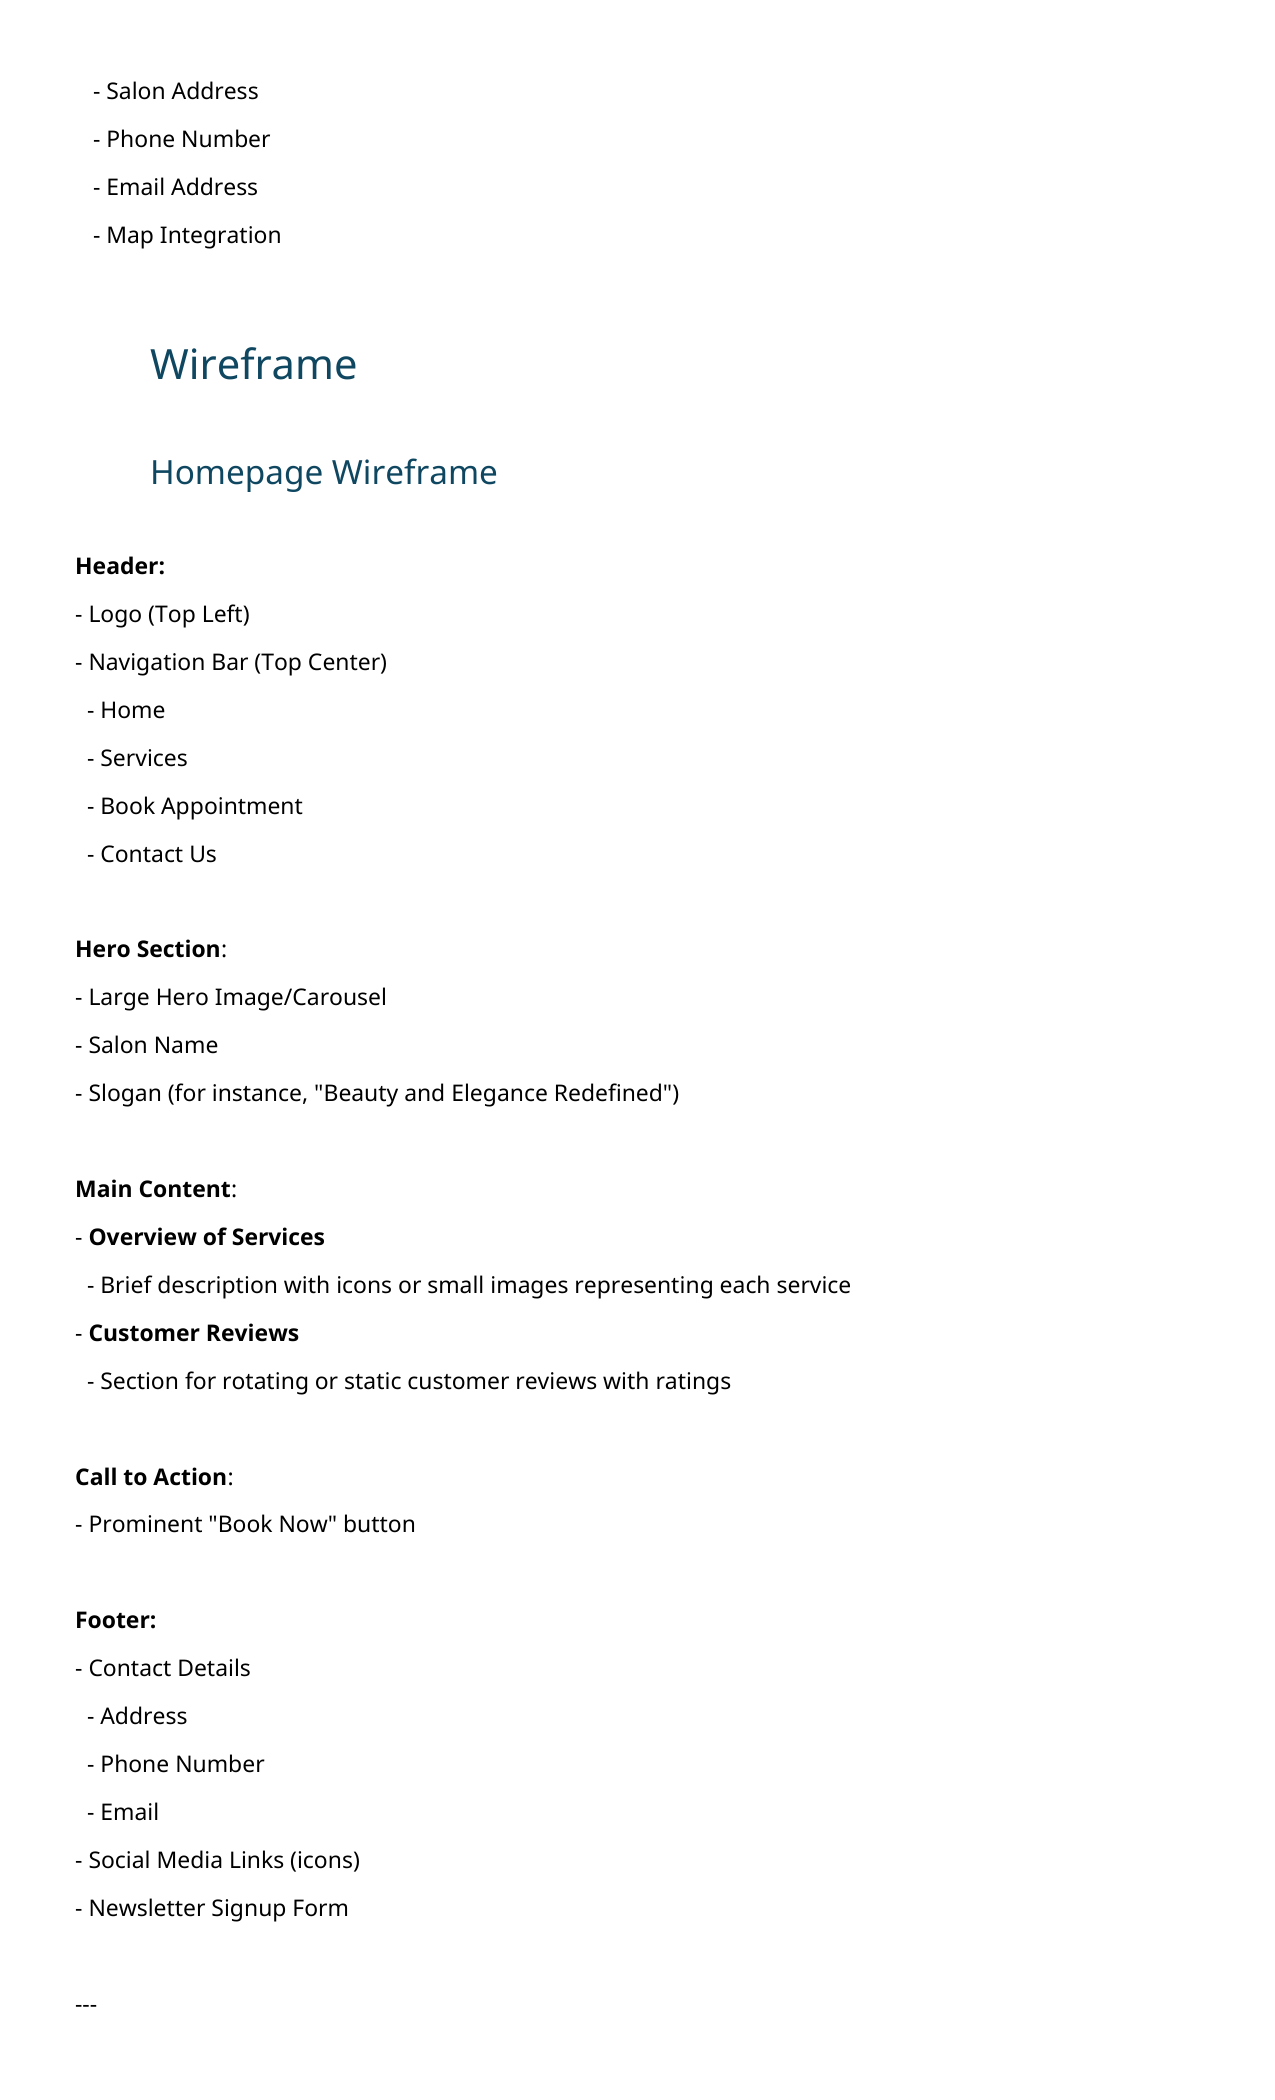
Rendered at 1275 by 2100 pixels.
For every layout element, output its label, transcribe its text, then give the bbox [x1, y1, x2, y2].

text - Map Integration [75, 219, 1200, 250]
text Footer: [75, 1604, 1200, 1636]
text Call to Action: [75, 1461, 1200, 1492]
text - Salon Address [75, 75, 1200, 106]
text - Email [75, 1796, 1200, 1827]
subtitle Homepage Wireframe [75, 448, 1200, 494]
text - Salon Name [75, 1029, 1200, 1061]
text - Home [75, 694, 1200, 725]
text --- [75, 1988, 1200, 2019]
text - Newsletter Signup Form [75, 1892, 1200, 1923]
text - Prominent "Book Now" button [75, 1508, 1200, 1540]
text - Customer Reviews [75, 1317, 1200, 1348]
text - Contact Us [75, 838, 1200, 869]
text Hero Section: [75, 933, 1200, 965]
text - Slogan (for instance, "Beauty and Elegance Redefined") [75, 1077, 1200, 1108]
text - Navigation Bar (Top Center) [75, 646, 1200, 677]
text - Brief description with icons or small images representing each service [75, 1269, 1200, 1300]
subtitle Wireframe [75, 335, 1200, 392]
text - Phone Number [75, 1748, 1200, 1779]
text Main Content: [75, 1173, 1200, 1204]
text - Social Media Links (icons) [75, 1844, 1200, 1875]
text - Section for rotating or static customer reviews with ratings [75, 1365, 1200, 1396]
text - Logo (Top Left) [75, 598, 1200, 629]
text - Overview of Services [75, 1221, 1200, 1252]
text - Large Hero Image/Carousel [75, 981, 1200, 1013]
text - Address [75, 1700, 1200, 1731]
text - Contact Details [75, 1652, 1200, 1683]
text - Email Address [75, 171, 1200, 202]
text - Book Appointment [75, 790, 1200, 821]
text - Services [75, 742, 1200, 773]
text - Phone Number [75, 123, 1200, 154]
text Header: [75, 550, 1200, 581]
